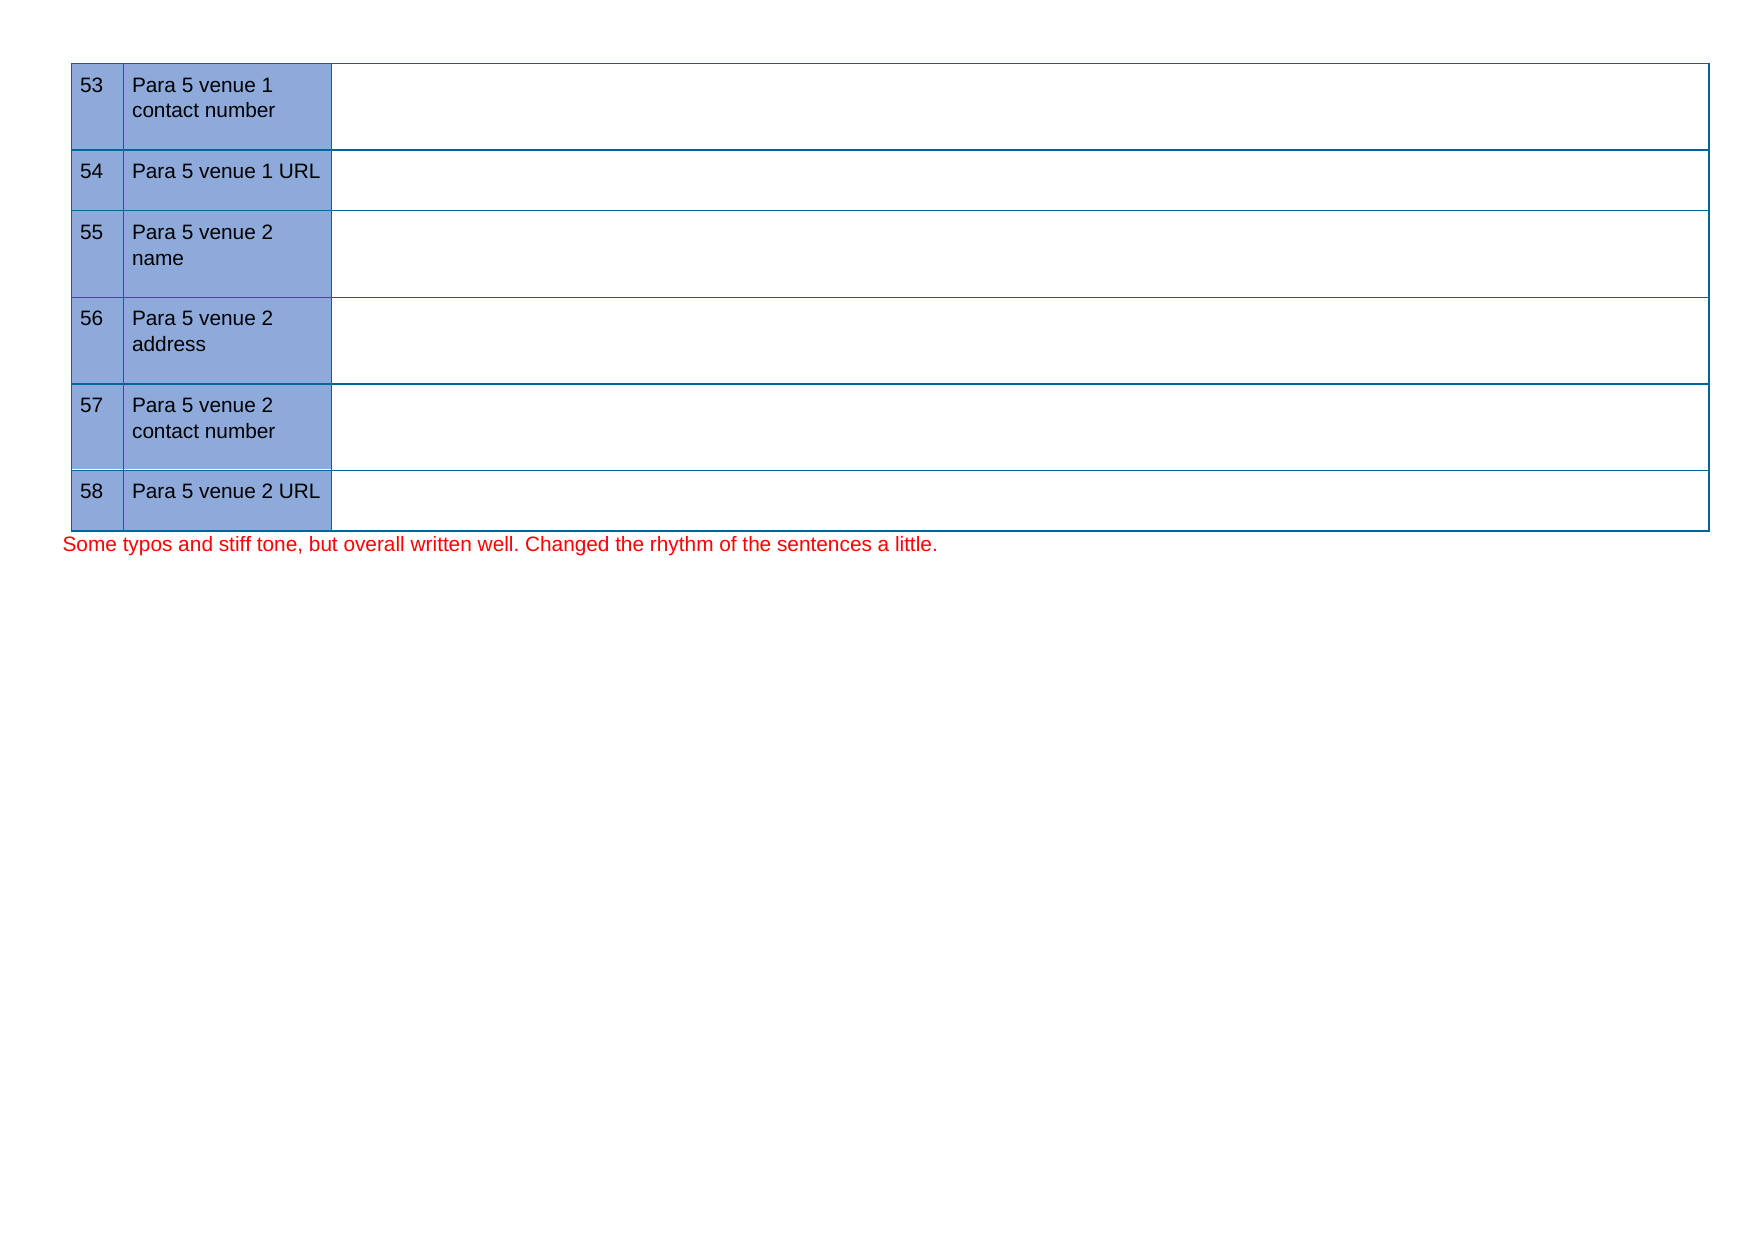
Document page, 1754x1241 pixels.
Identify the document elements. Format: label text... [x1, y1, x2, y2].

table_cell Para 5 venue 2 contact number [124, 385, 331, 469]
table_cell [332, 211, 1708, 296]
table_cell 53 [72, 64, 123, 149]
table_cell 57 [72, 385, 123, 469]
table_cell Para 5 venue 2 address [124, 298, 331, 383]
text Some typos and stiff tone, but overall written well. Changed the rhythm of the sentences a little. [62, 532, 1691, 556]
table_cell Para 5 venue 1 URL [124, 151, 331, 210]
table_cell 56 [72, 298, 123, 383]
table_cell [332, 471, 1708, 530]
table_cell [332, 385, 1708, 469]
table_cell Para 5 venue 1 contact number [124, 64, 331, 149]
table_cell Para 5 venue 2 URL [124, 471, 331, 530]
table_cell [332, 64, 1708, 149]
table_cell 54 [72, 151, 123, 210]
table_cell 55 [72, 211, 123, 296]
table_cell [332, 151, 1708, 210]
table_cell Para 5 venue 2 name [124, 211, 331, 296]
table_cell [332, 298, 1708, 383]
table_cell 58 [72, 471, 123, 530]
